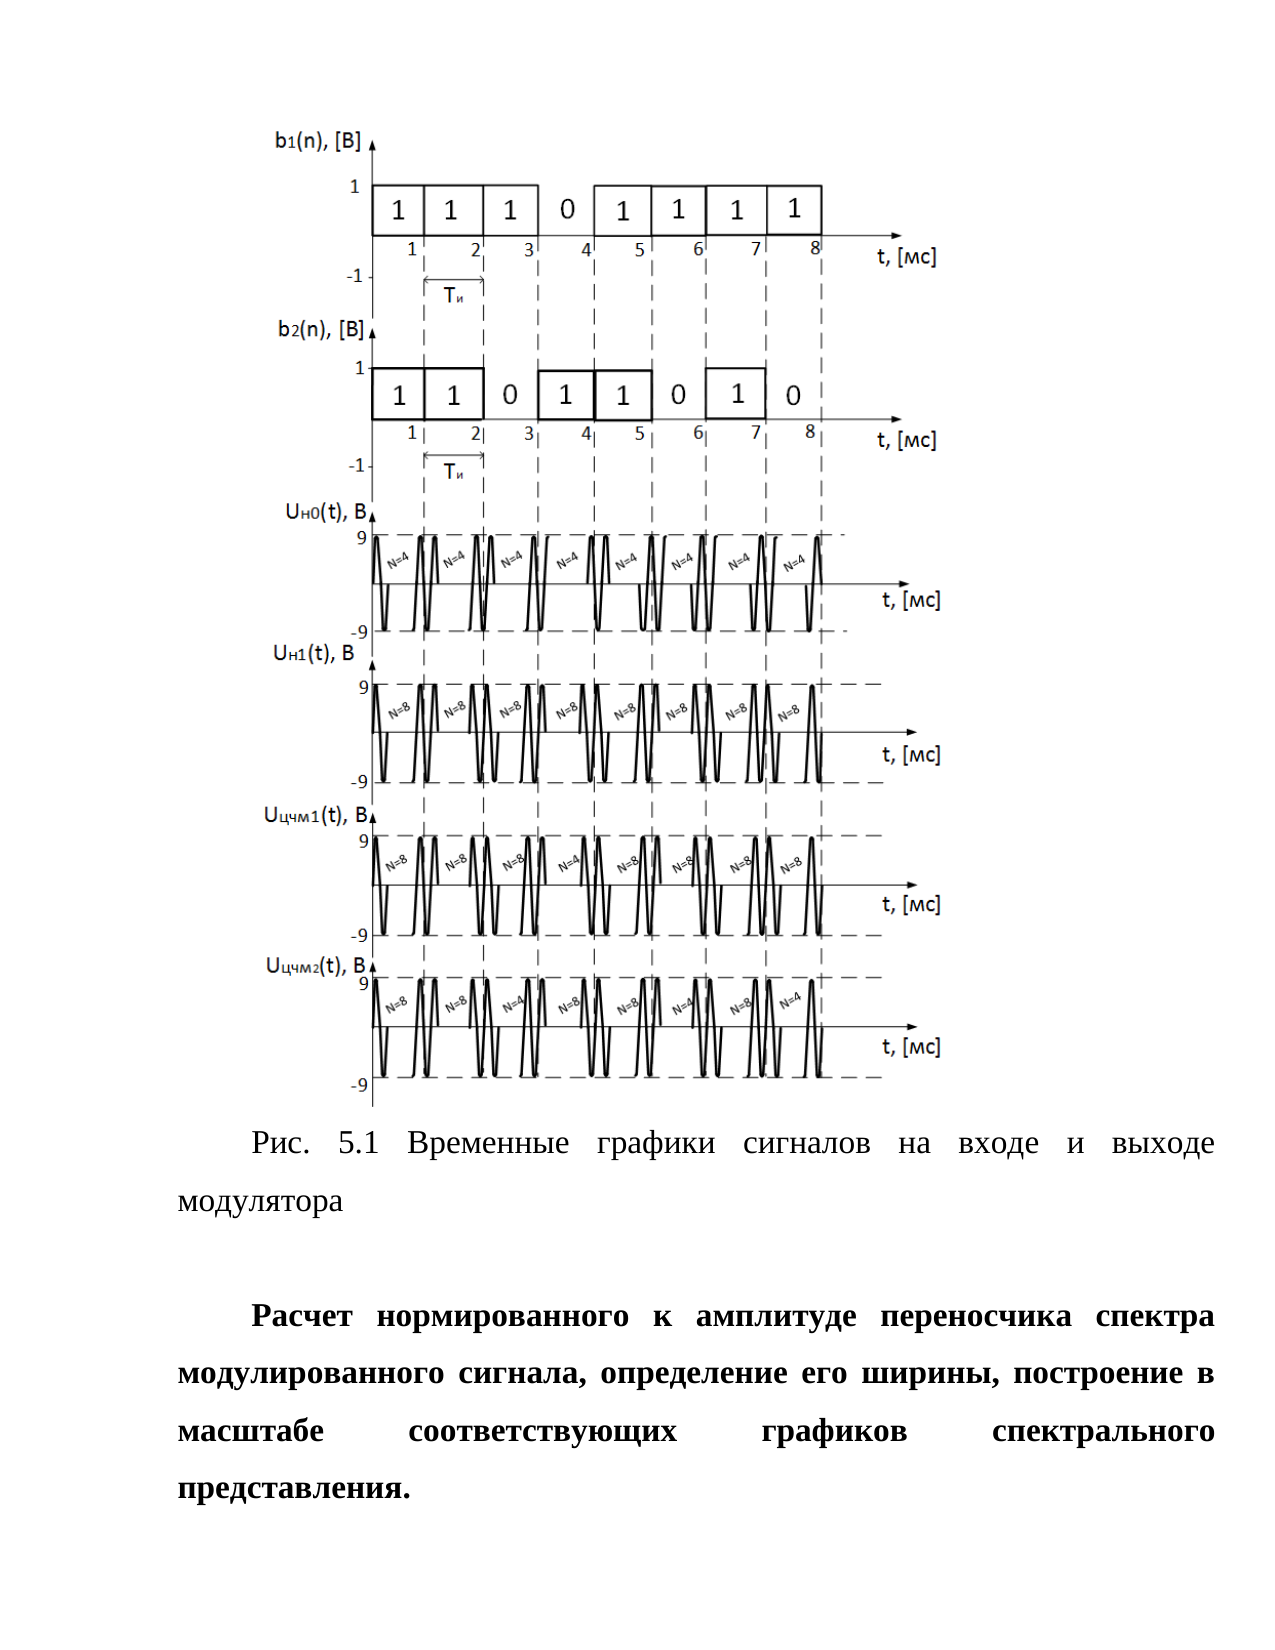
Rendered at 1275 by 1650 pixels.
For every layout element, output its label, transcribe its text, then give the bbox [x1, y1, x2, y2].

text Рис. 5.1 Временные графики сигналов на входе и выходе модулятора [177, 1122, 1216, 1218]
text Расчет нормированного к амплитуде переносчика спектра модулированного сигнала, определение его ширины, построение в масштабе соответствующих графиков спектрального представления. [177, 1295, 1216, 1506]
picture [251, 118, 955, 1108]
